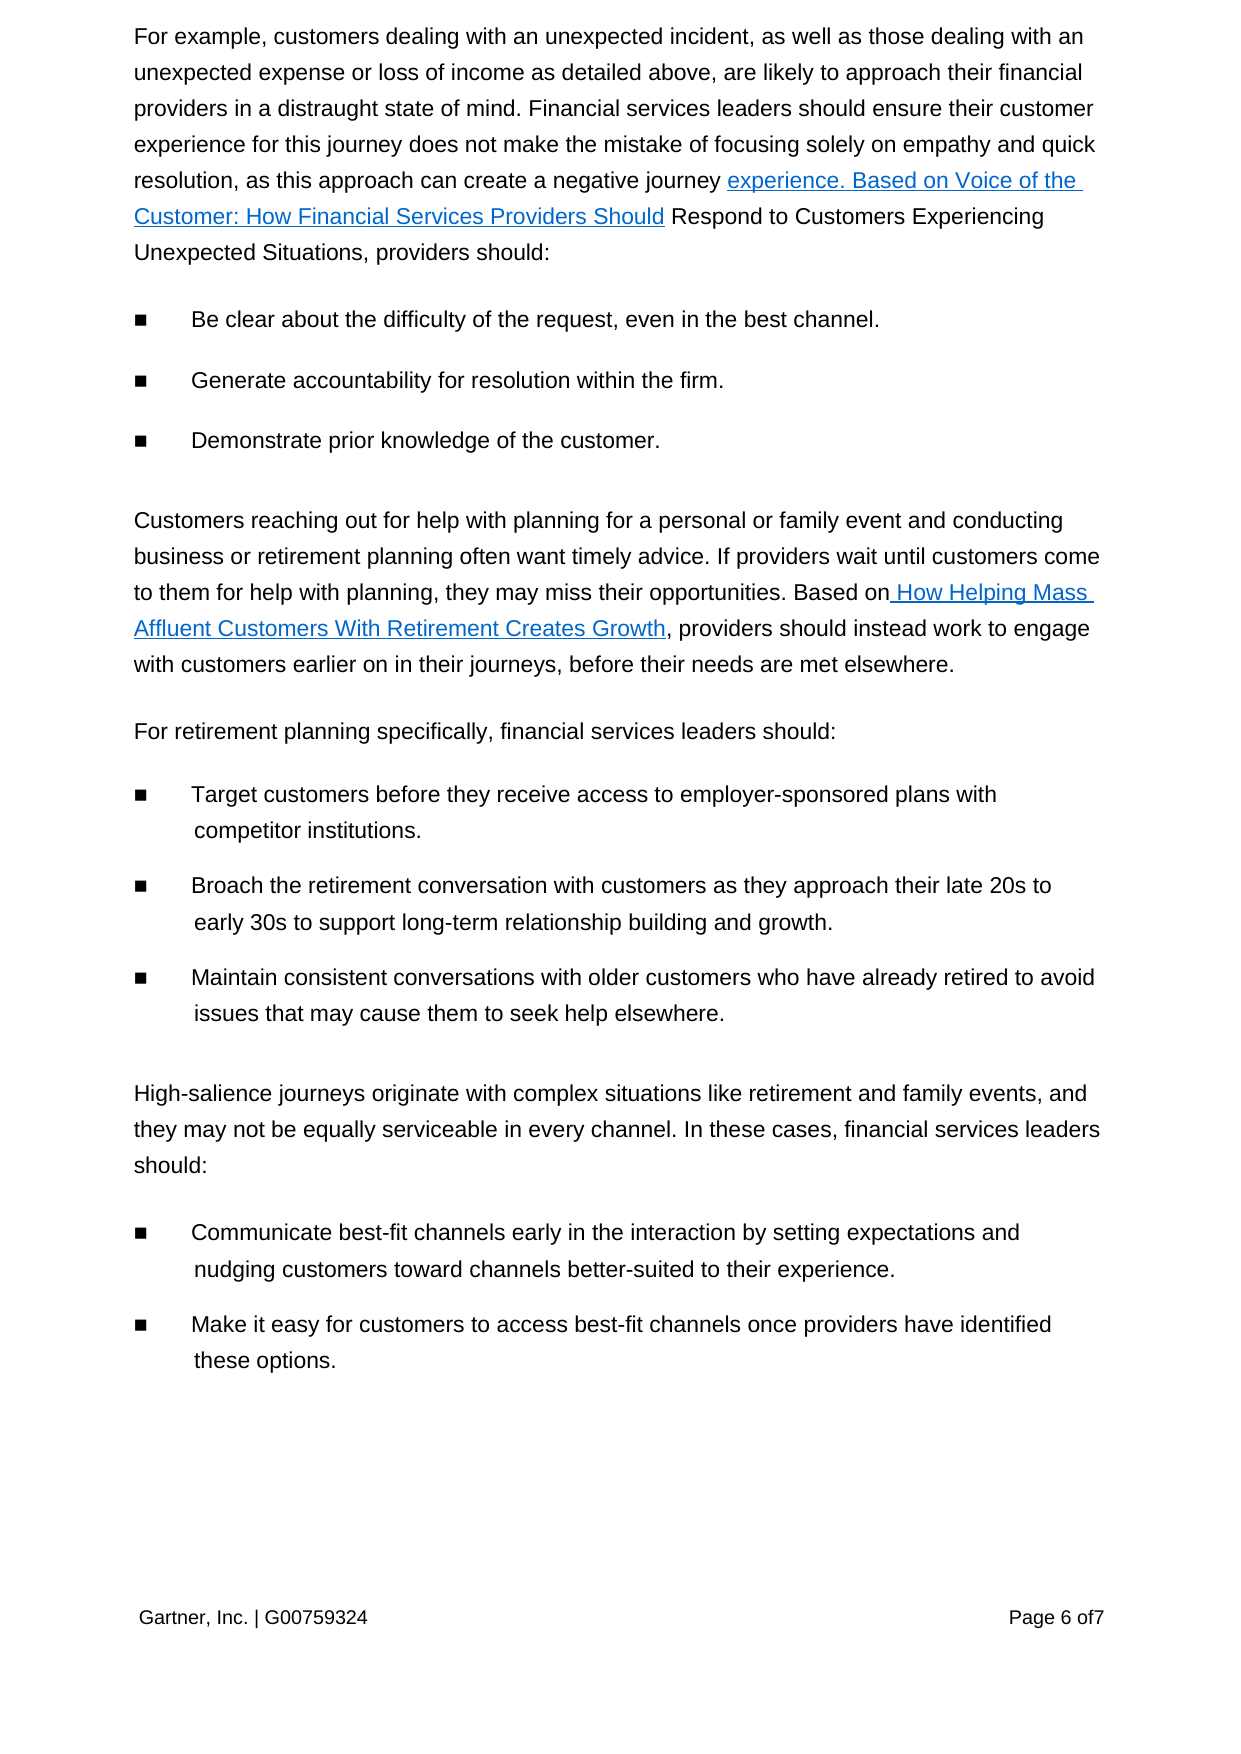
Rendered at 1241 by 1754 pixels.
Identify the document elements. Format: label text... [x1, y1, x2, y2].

list Maintain consistent conversations with older customers who have already retired to avoid issues that may cause them to seek help elsewhere. [133, 957, 1101, 1029]
text For example, customers dealing with an unexpected incident, as well as those dealing with an unexpected expense or loss of income as detailed above, are likely to approach their financial providers in a distraught state of mind. Financial services leaders should ensure their customer experience for this journey does not make the mistake of focusing solely on empathy and quick resolution, as this approach can create a negative journey experience. Based on Voice of the Customer: How Financial Services Providers Should Respond to Customers Experiencing Unexpected Situations, providers should: [133, 16, 1101, 268]
list Communicate best-fit channels early in the interaction by setting expectations and nudging customers toward channels better-suited to their experience. [133, 1211, 1101, 1284]
list Be clear about the difficulty of the request, even in the best channel. [133, 279, 1101, 340]
list Demonstrate prior knowledge of the customer. [133, 401, 1101, 461]
list Make it easy for customers to access best-fit channels once providers have identified these options. [133, 1303, 1101, 1376]
text High-salience journeys originate with complex situations like retirement and family events, and they may not be equally serviceable in every channel. In these cases, financial services leaders should: [133, 1072, 1101, 1181]
list Generate accountability for resolution within the firm. [133, 340, 1101, 401]
text Customers reaching out for help with planning for a personal or family event and conducting business or retirement planning often want timely advice. If providers wait until customers come to them for help with planning, they may miss their opportunities. Based on How Helping Mass Affluent Customers With Retirement Creates Growth, providers should instead work to engage with customers earlier on in their journeys, before their needs are met elsewhere. [133, 499, 1101, 679]
text For retirement planning specifically, financial services leaders should: [133, 721, 1101, 744]
list Broach the retirement conversation with customers as they approach their late 20s to early 30s to support long-term relationship building and growth. [133, 864, 1101, 937]
list Target customers before they receive access to employer-sponsored plans with competitor institutions. [133, 773, 1101, 846]
